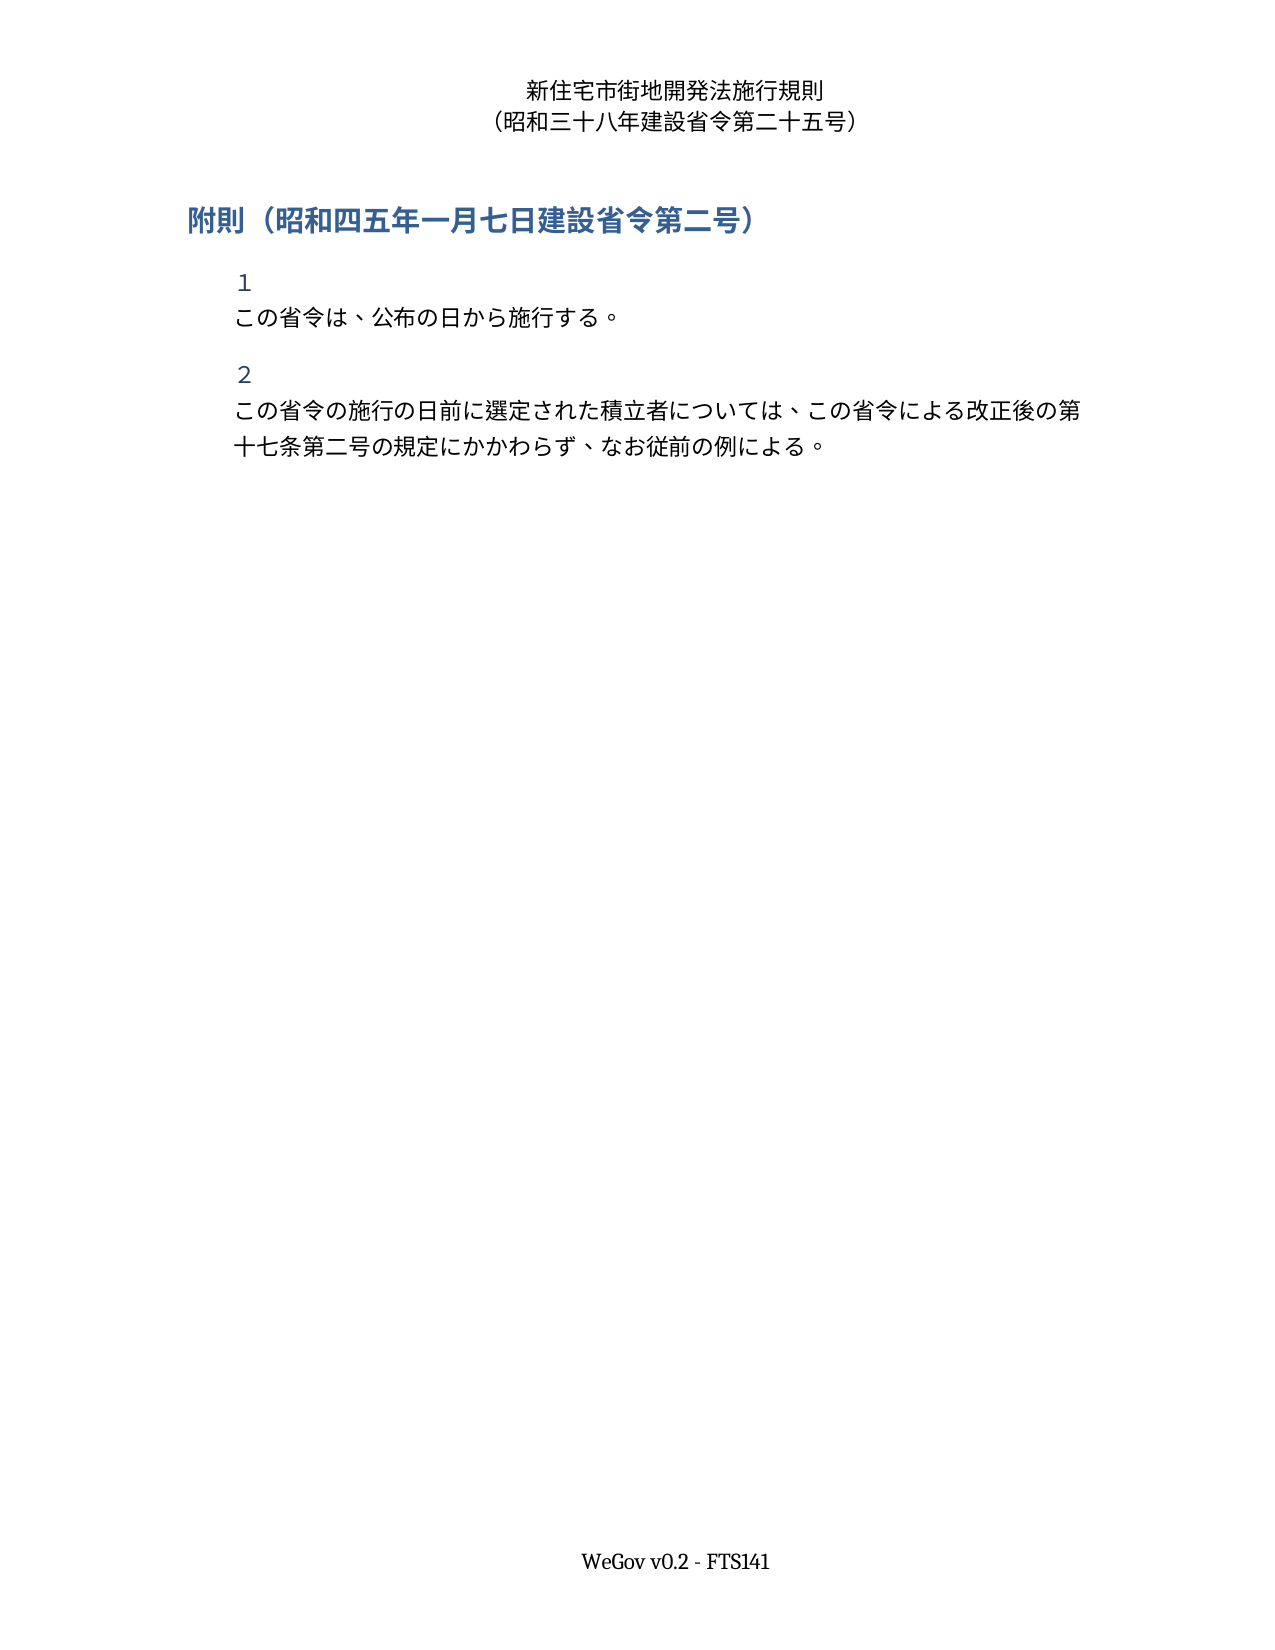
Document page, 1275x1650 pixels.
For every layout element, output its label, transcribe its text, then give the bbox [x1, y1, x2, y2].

subtitle １ [233, 266, 1087, 298]
subtitle ２ [233, 359, 1087, 390]
text この省令は、公布の日から施行する。 [233, 302, 1087, 334]
text この省令の施行の日前に選定された積立者については、この省令による改正後の第十七条第二号の規定にかかわらず、なお従前の例による。 [233, 395, 1087, 462]
subtitle 附則（昭和四五年一月七日建設省令第二号） [187, 200, 1087, 240]
